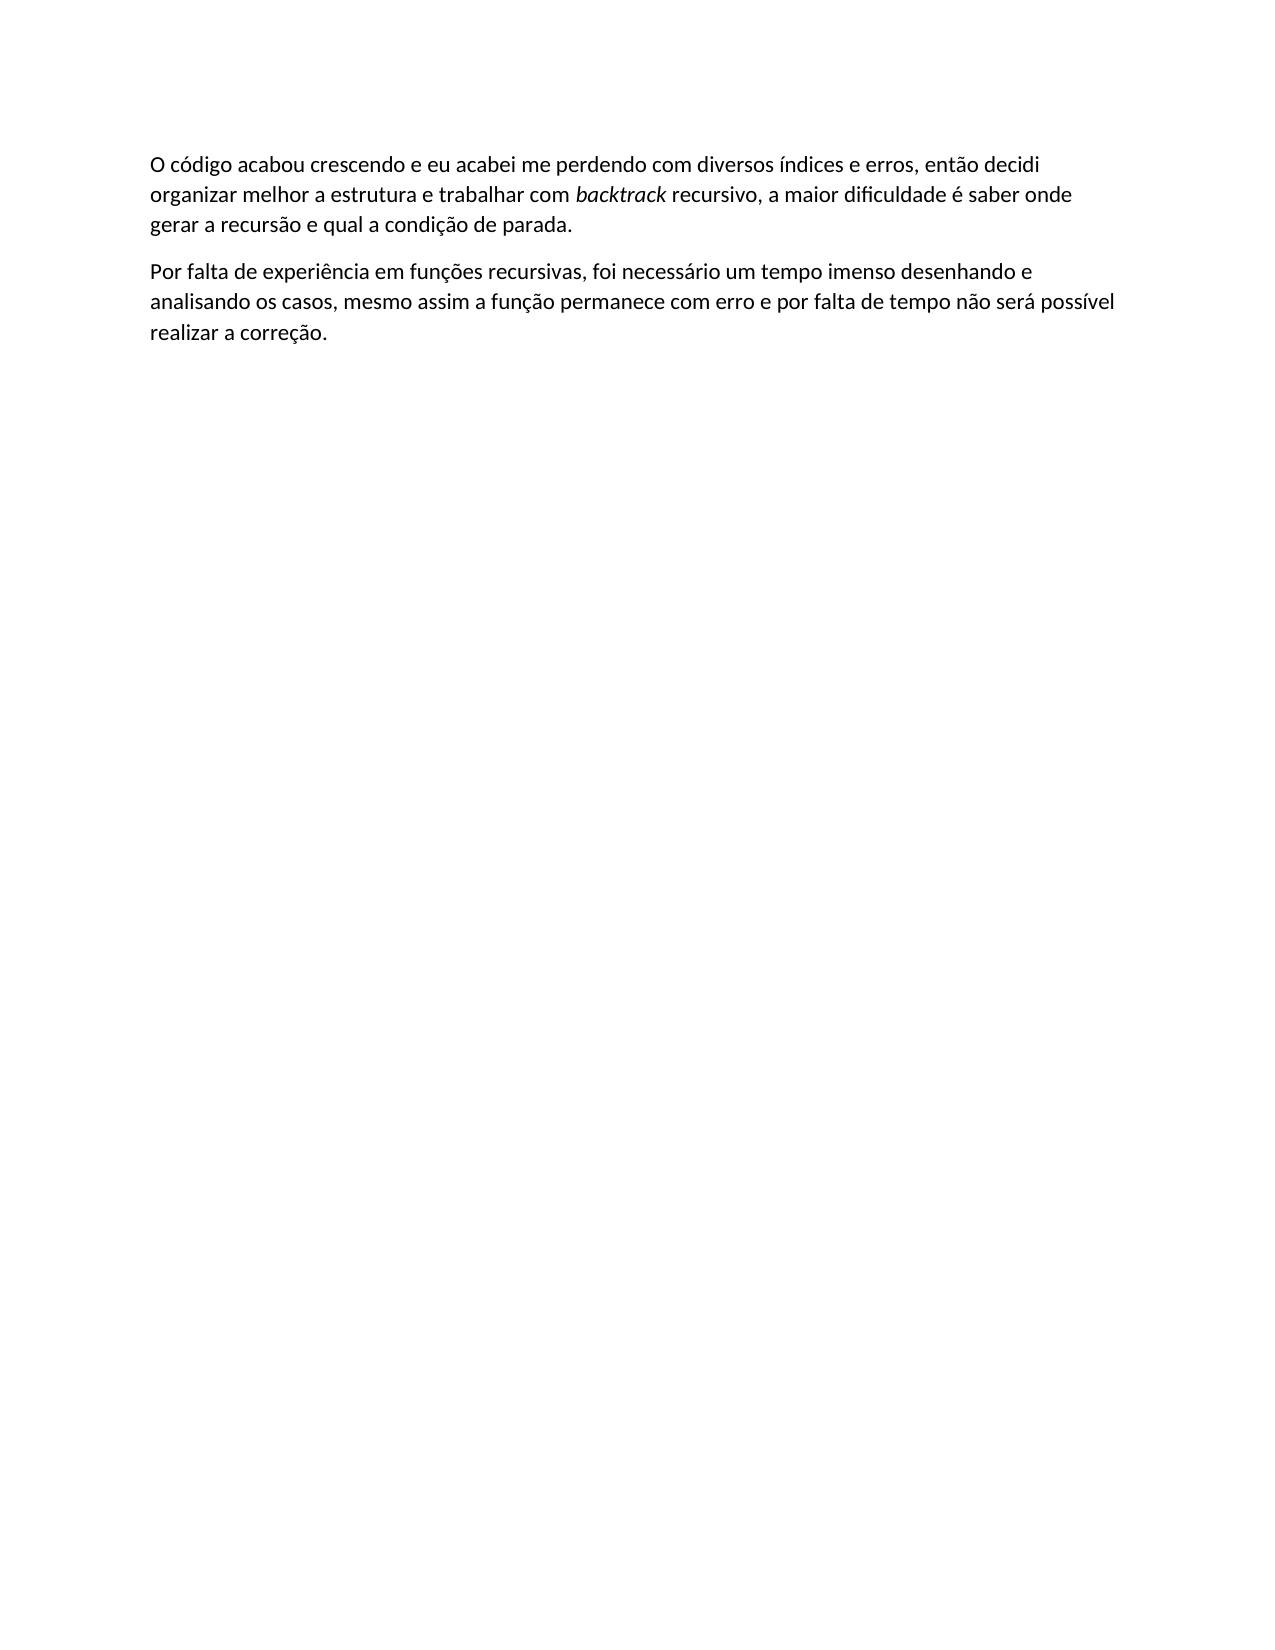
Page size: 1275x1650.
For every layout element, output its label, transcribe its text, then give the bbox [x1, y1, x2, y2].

text Por falta de experiência em funções recursivas, foi necessário um tempo imenso desenhando e analisando os casos, mesmo assim a função permanece com erro e por falta de tempo não será possível realizar a correção. [150, 257, 1125, 346]
text O código acabou crescendo e eu acabei me perdendo com diversos índices e erros, então decidi organizar melhor a estrutura e trabalhar com backtrack recursivo, a maior dificuldade é saber onde gerar a recursão e qual a condição de parada. [150, 150, 1125, 238]
